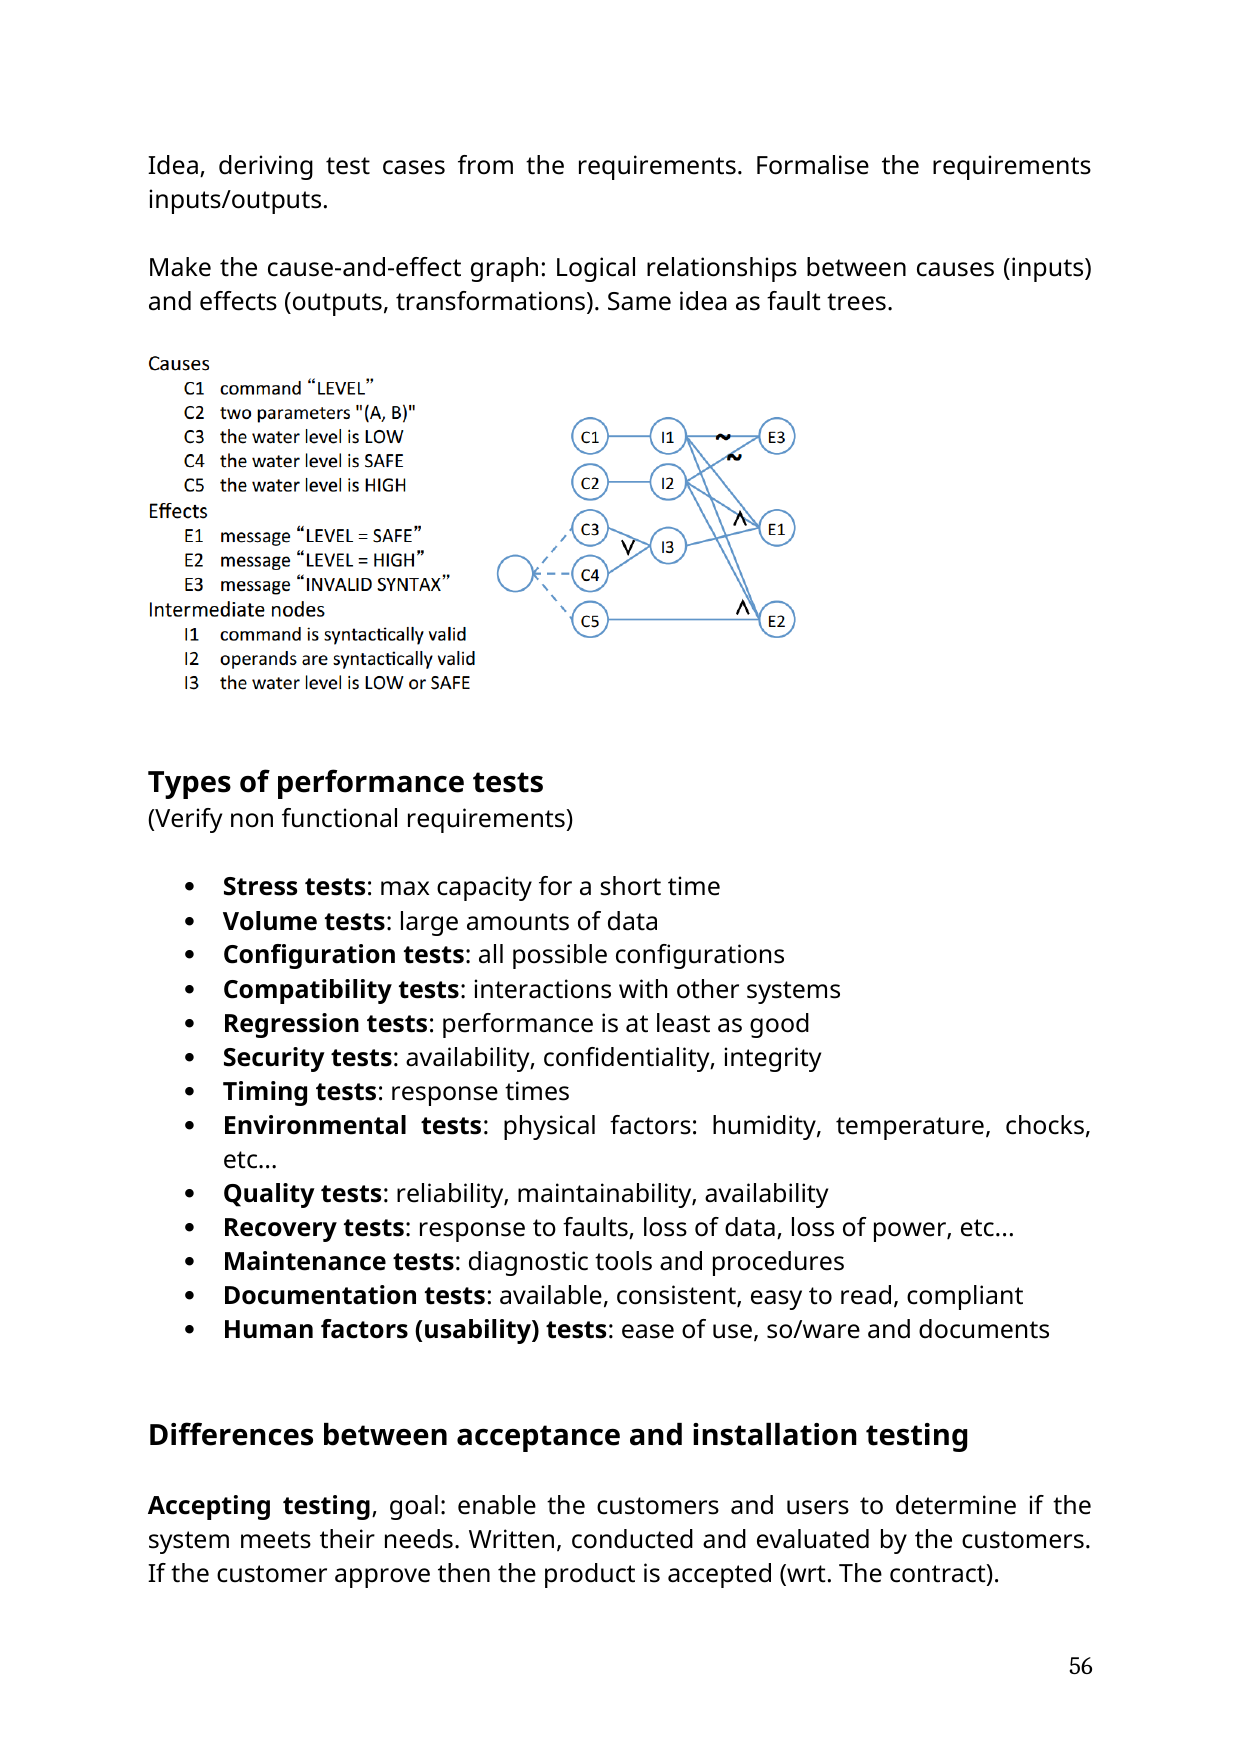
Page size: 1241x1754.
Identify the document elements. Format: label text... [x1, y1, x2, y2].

list Maintenance tests: diagnostic tools and procedures [185, 1244, 1093, 1278]
list Timing tests: response times [185, 1073, 1093, 1107]
text Accepting testing, goal: enable the customers and users to determine if the system meets their needs. Written, conducted and evaluated by the customers. If the customer approve then the product is accepted (wrt. The contract). [148, 1488, 1093, 1590]
picture [147, 352, 798, 694]
text Idea, deriving test cases from the requirements. Formalise the requirements inputs/outputs. [148, 148, 1093, 216]
list Recovery tests: response to faults, loss of data, loss of power, etc... [185, 1210, 1093, 1244]
list Regression tests: performance is at least as good [185, 1005, 1093, 1039]
list Volume tests: large amounts of data [185, 903, 1093, 937]
list Documentation tests: available, consistent, easy to read, compliant [185, 1278, 1093, 1312]
text (Verify non functional requirements) [148, 801, 1093, 835]
list Configuration tests: all possible configurations [185, 937, 1093, 971]
text Make the cause-and-effect graph: Logical relationships between causes (inputs) and effects (outputs, transformations). Same idea as fault trees. [148, 250, 1093, 318]
list Stress tests: max capacity for a short time [185, 869, 1093, 903]
text Differences between acceptance and installation testing [148, 1414, 1093, 1454]
list Quality tests: reliability, maintainability, availability [185, 1176, 1093, 1210]
list Environmental tests: physical factors: humidity, temperature, chocks, etc… [185, 1107, 1093, 1176]
list Security tests: availability, confidentiality, integrity [185, 1039, 1093, 1073]
list Human factors (usability) tests: ease of use, so/ware and documents [185, 1312, 1093, 1346]
text Types of performance tests [148, 761, 1093, 801]
list Compatibility tests: interactions with other systems [185, 971, 1093, 1005]
